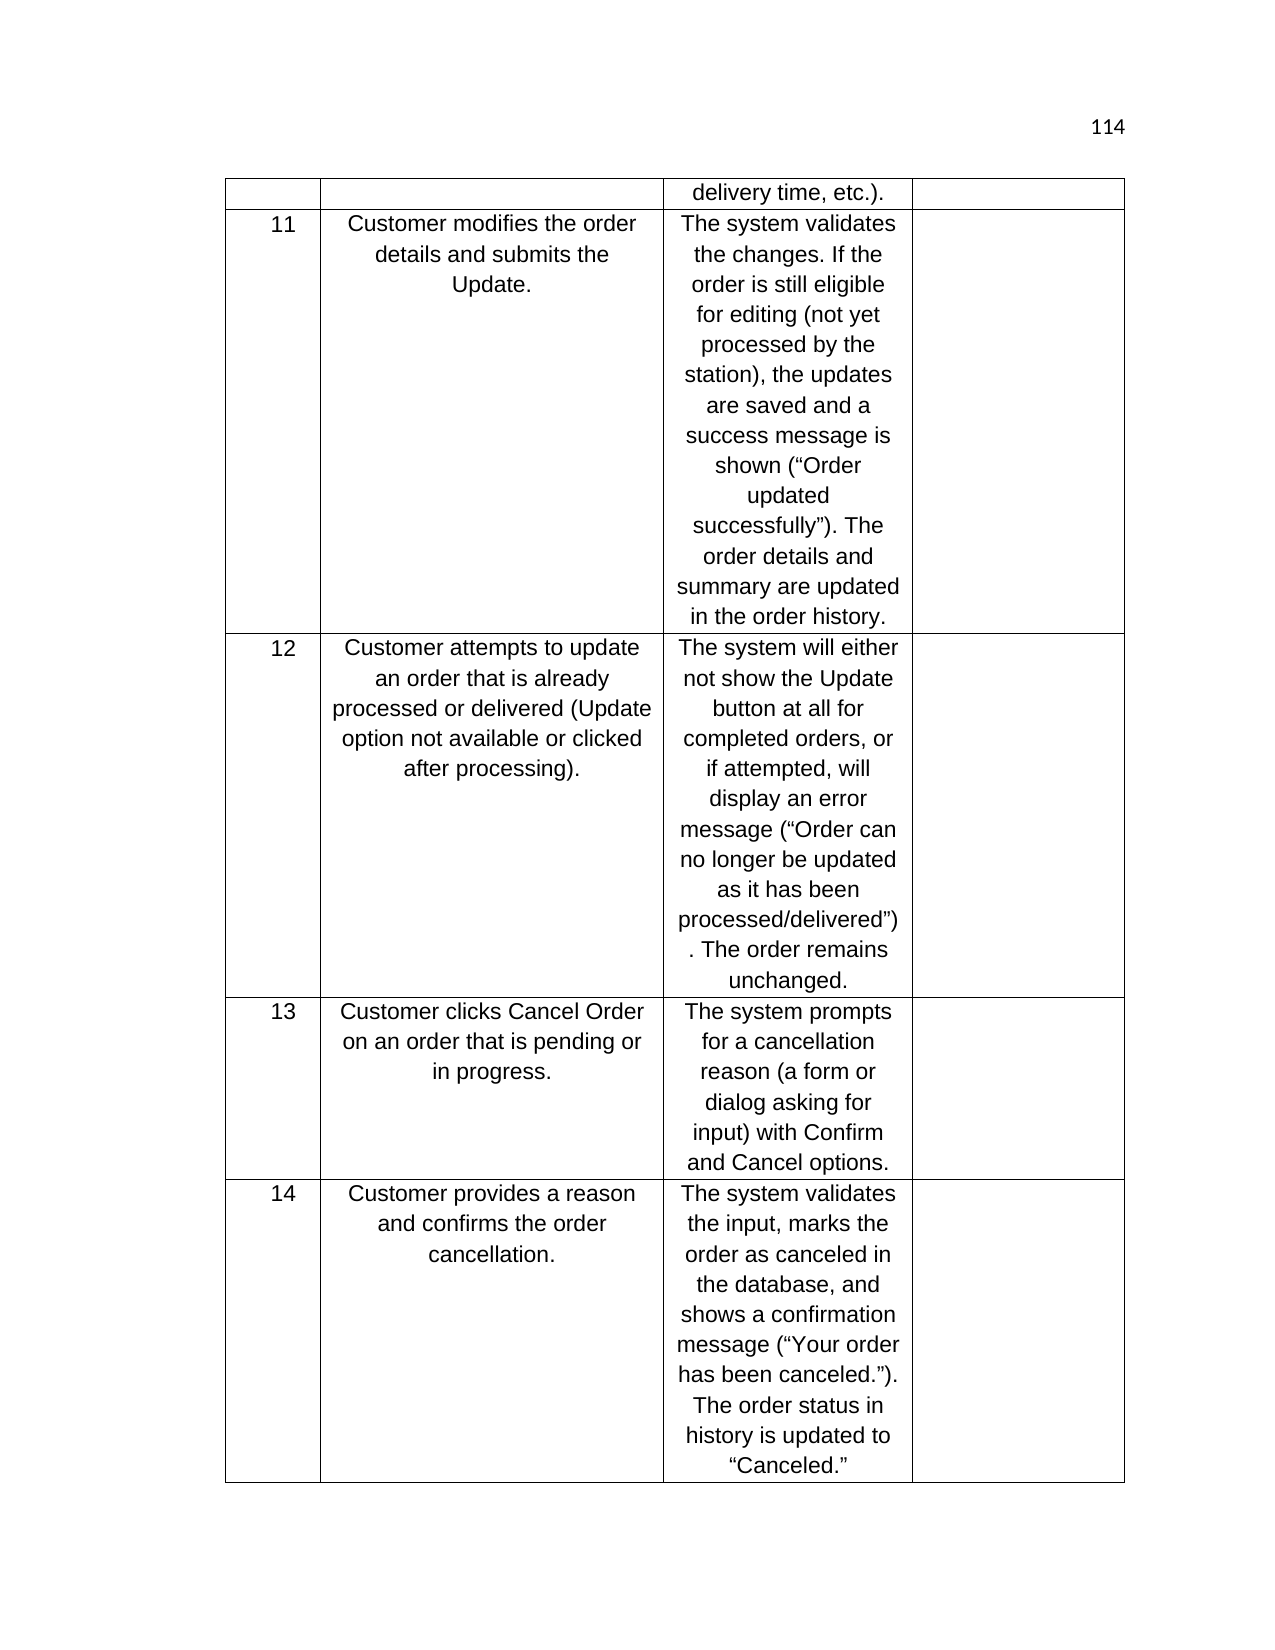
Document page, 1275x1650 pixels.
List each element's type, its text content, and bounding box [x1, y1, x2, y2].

table_cell Customer clicks Cancel Order on an order that is pending or in progress. [321, 998, 663, 1179]
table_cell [321, 179, 663, 209]
table_cell [913, 634, 1124, 997]
table_cell [913, 998, 1124, 1179]
table_cell 11 [226, 210, 320, 633]
table_cell 13 [226, 998, 320, 1179]
table_cell The system will either not show the Update button at all for completed orders, or if attempted, will display an error message (“Order can no longer be updated as it has been processed/delivered”). The order remains unchanged. [664, 634, 912, 997]
table_cell [913, 1180, 1124, 1482]
table_cell Customer modifies the order details and submits the Update. [321, 210, 663, 633]
table_cell Customer provides a reason and confirms the order cancellation. [321, 1180, 663, 1482]
table_cell 14 [226, 1180, 320, 1482]
table_cell The system prompts for a cancellation reason (a form or dialog asking for input) with Confirm and Cancel options. [664, 998, 912, 1179]
table_cell [913, 210, 1124, 633]
table_cell Customer attempts to update an order that is already processed or delivered (Update option not available or clicked after processing). [321, 634, 663, 997]
table_cell 10 [226, 179, 320, 209]
table_cell The system validates the input, marks the order as canceled in the database, and shows a confirmation message (“Your order has been canceled.”). The order status in history is updated to “Canceled.” [664, 1180, 912, 1482]
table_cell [664, 179, 912, 209]
table_cell [913, 179, 1124, 209]
table_cell 12 [226, 634, 320, 997]
table_cell The system validates the changes. If the order is still eligible for editing (not yet processed by the station), the updates are saved and a success message is shown (“Order updated successfully”). The order details and summary are updated in the order history. [664, 210, 912, 633]
